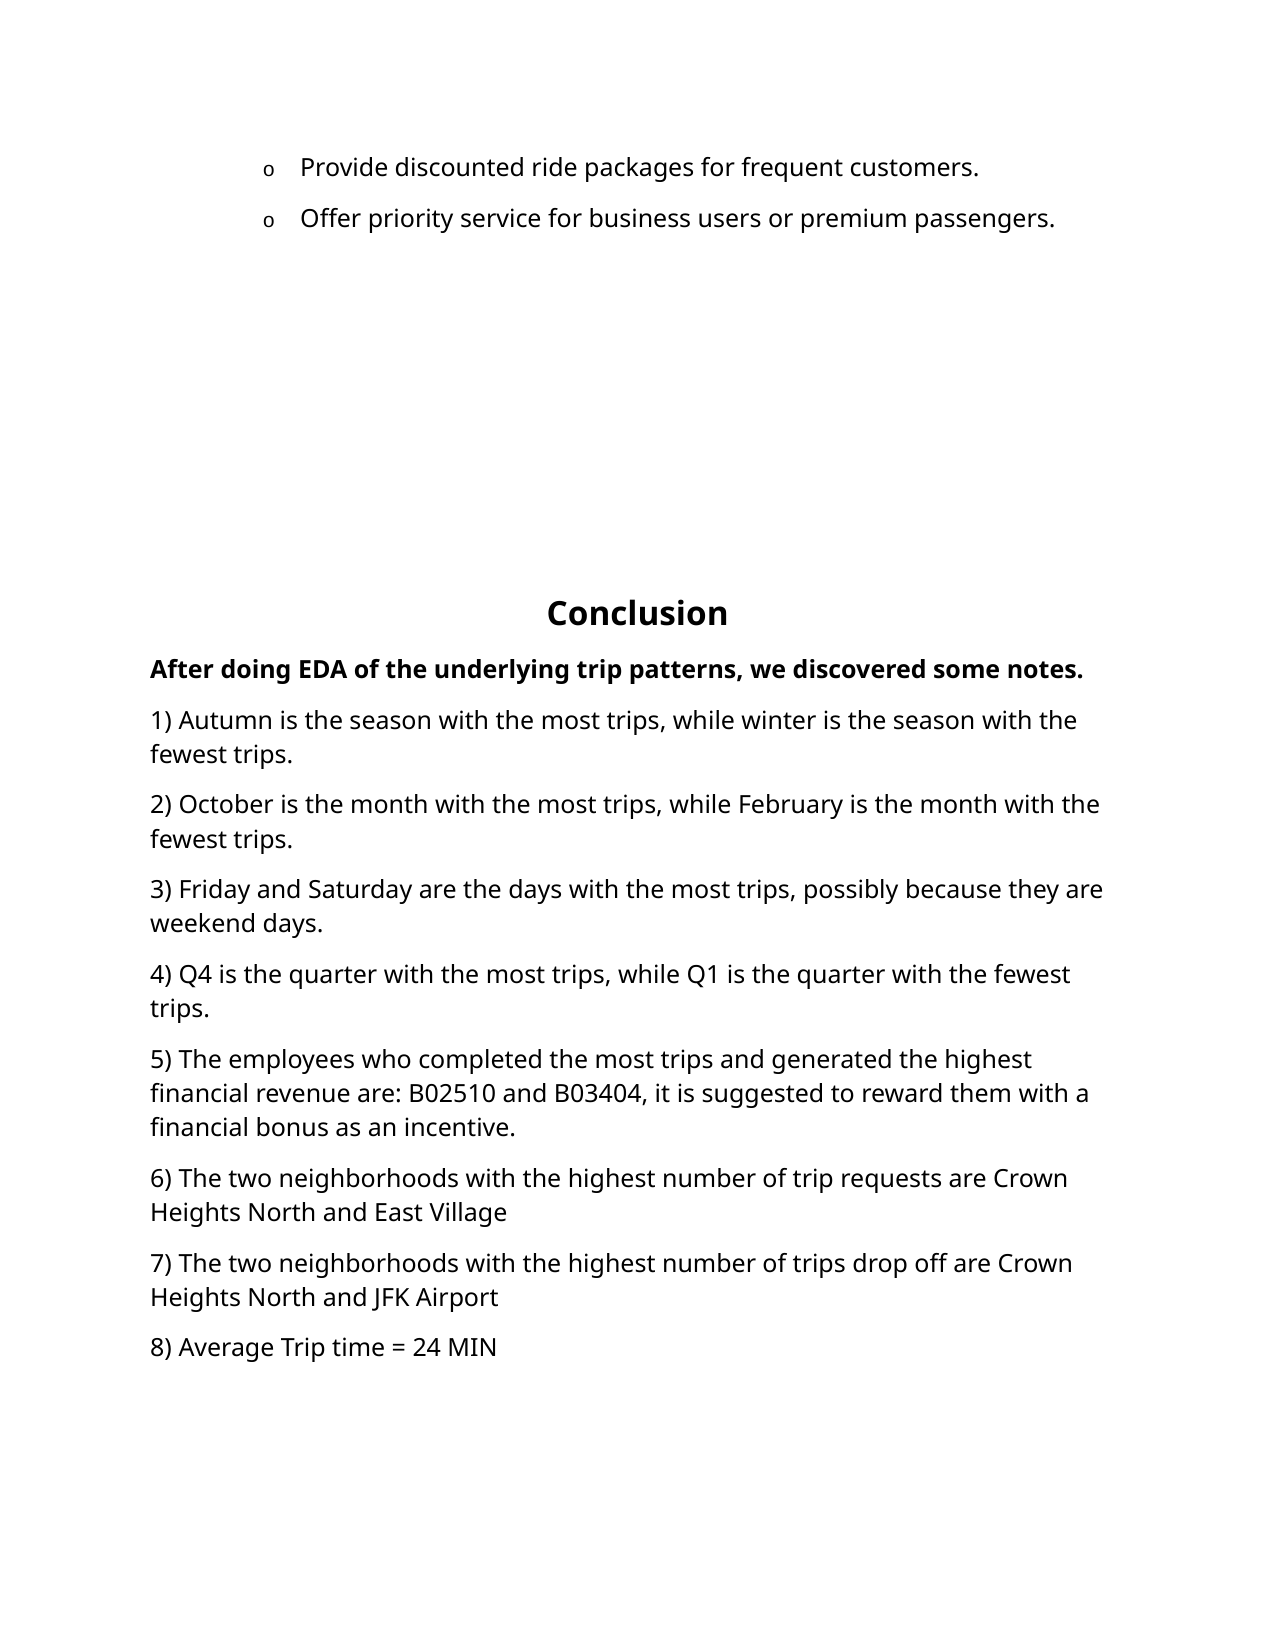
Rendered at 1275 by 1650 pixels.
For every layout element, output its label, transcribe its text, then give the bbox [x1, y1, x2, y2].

text 8) Average Trip time = 24 MIN [150, 1330, 1125, 1364]
text 3) Friday and Saturday are the days with the most trips, possibly because they are weekend days. [150, 872, 1125, 940]
text After doing EDA of the underlying trip patterns, we discovered some notes. [150, 652, 1125, 686]
text 5) The employees who completed the most trips and generated the highest financial revenue are: B02510 and B03404, it is suggested to reward them with a financial bonus as an incentive. [150, 1042, 1125, 1144]
text 2) October is the month with the most trips, while February is the month with the fewest trips. [150, 787, 1125, 855]
list Offer priority service for business users or premium passengers. [262, 201, 1125, 235]
text 6) The two neighborhoods with the highest number of trip requests are Crown Heights North and East Village [150, 1160, 1125, 1228]
text 1) Autumn is the season with the most trips, while winter is the season with the fewest trips. [150, 702, 1125, 771]
text Conclusion [150, 589, 1125, 635]
text 4) Q4 is the quarter with the most trips, while Q1 is the quarter with the fewest trips. [150, 957, 1125, 1025]
list Provide discounted ride packages for frequent customers. [262, 150, 1125, 184]
text 7) The two neighborhoods with the highest number of trips drop off are Crown Heights North and JFK Airport [150, 1245, 1125, 1313]
